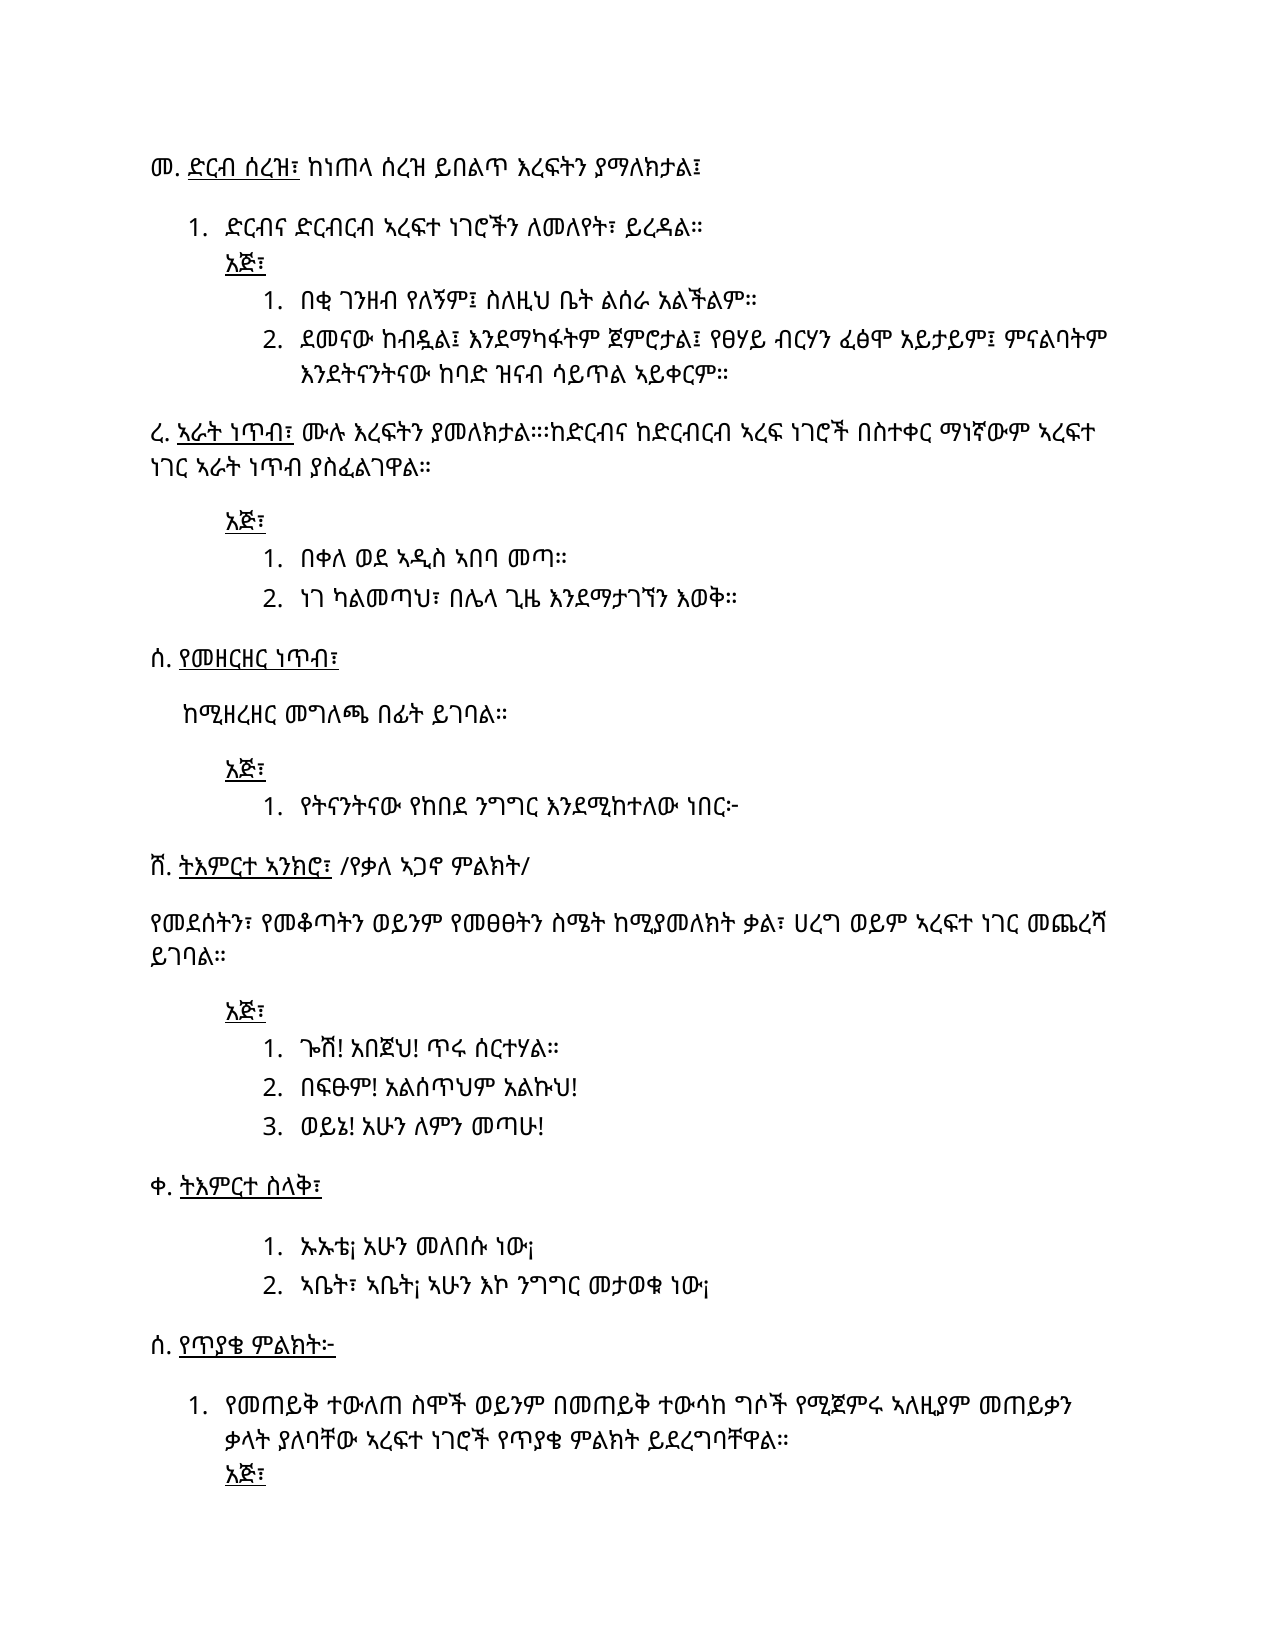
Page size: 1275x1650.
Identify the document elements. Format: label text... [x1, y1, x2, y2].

list ደመናው ከብዷል፤ እንደማካፋትም ጀምሮታል፤ የፀሃይ ብርሃን ፈፅሞ አይታይም፤ ምናልባትም እንደትናንትናው ከባድ ዝናብ ሳይጥል ኣይቀርም። [262, 322, 1125, 389]
list ድርብና ድርብርብ ኣረፍተ ነገሮችን ለመለየት፣ ይረዳል። [187, 210, 1125, 244]
list የትናንትናው የከበደ ንግግር እንደሚከተለው ነበር፦ [262, 789, 1125, 823]
list ነገ ካልመጣህ፣ በሌላ ጊዜ እንደማታገኘን እወቅ። [262, 580, 1125, 614]
list በፍፁም! አልሰጥህም አልኩህ! [262, 1069, 1125, 1103]
list አጅ፣ [225, 997, 1125, 1026]
text መ. ድርብ ሰረዝ፣ ከነጠላ ሰረዝ ይበልጥ እረፍትን ያማለክታል፤ [150, 150, 1125, 184]
text ሰ. የጥያቄ ምልክት፦ [150, 1328, 1125, 1362]
list አጅ፣ [225, 755, 1125, 784]
list አጅ፣ [225, 1460, 1125, 1489]
list የመጠይቅ ተውለጠ ስሞች ወይንም በመጠይቅ ተውሳከ ግሶች የሚጀምሩ ኣለዚያም መጠይቃን ቃላት ያለባቸው ኣረፍተ ነገሮች የጥያቄ ምልክት ይደረግባቸዋል። [187, 1388, 1125, 1455]
text ሸ. ትእምርተ ኣንክሮ፣ /የቃለ ኣጋኖ ምልክት/ [150, 849, 1125, 883]
text ረ. ኣራት ነጥብ፣ ሙሉ እረፍትን ያመለክታል።፡ከድርብና ከድርብርብ ኣረፍ ነገሮች በስተቀር ማነኛውም ኣረፍተ ነገር ኣራት ነጥብ ያስፈልገዋል። [150, 415, 1125, 482]
list አጅ፣ [225, 249, 1125, 278]
list በቀለ ወደ ኣዲስ ኣበባ መጣ። [262, 541, 1125, 575]
list ኡኡቴ¡ አሁን መለበሱ ነው¡ [262, 1229, 1125, 1263]
list በቂ ገንዘብ የለኝም፤ ስለዚህ ቤት ልሰራ አልችልም። [262, 283, 1125, 317]
text ከሚዘረዘር መግለጫ በፊት ይገባል። [150, 700, 1125, 729]
list ኣቤት፣ ኣቤት¡ ኣሁን እኮ ንግግር መታወቁ ነው¡ [262, 1268, 1125, 1302]
list ጐሽ! አበጀህ! ጥሩ ሰርተሃል። [262, 1030, 1125, 1064]
list ወይኔ! አሁን ለምን መጣሁ! [262, 1109, 1125, 1143]
text ቀ. ትእምርተ ስላቅ፣ [150, 1169, 1125, 1203]
text የመደሰትን፣ የመቆጣትን ወይንም የመፀፀትን ስሜት ከሚያመለክት ቃል፣ ሀረግ ወይም ኣረፍተ ነገር መጨረሻ ይገባል። [150, 909, 1125, 972]
text ሰ. የመዘርዘር ነጥብ፣ [150, 640, 1125, 674]
list አጅ፣ [225, 507, 1125, 537]
